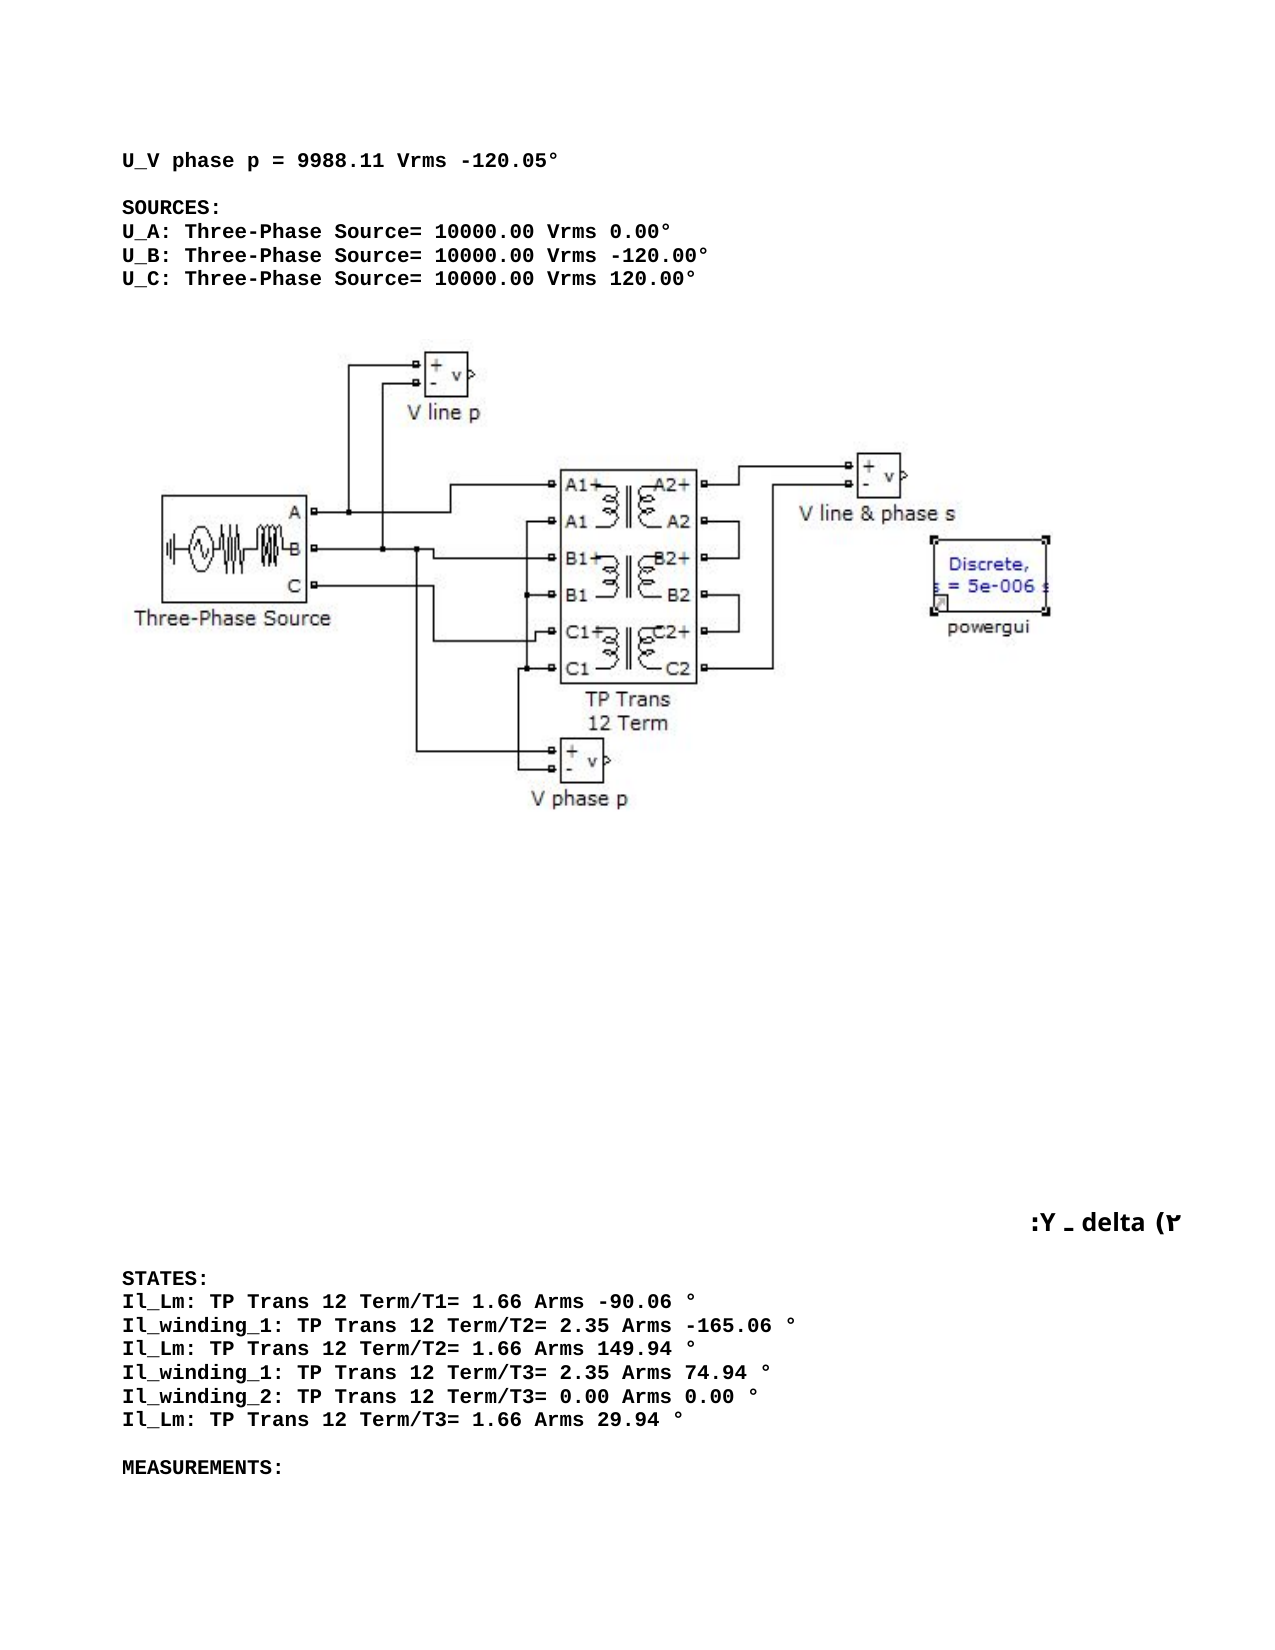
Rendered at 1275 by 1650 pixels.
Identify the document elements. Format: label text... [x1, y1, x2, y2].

text U_A: Three-Phase Source= 10000.00 Vrms 0.00° [122, 221, 1181, 244]
text Il_Lm: TP Trans 12 Term/T2= 1.66 Arms 149.94 ° [122, 1338, 1181, 1362]
text STATES: [122, 1267, 1181, 1291]
text SOURCES: [122, 197, 1181, 221]
text Il_Lm: TP Trans 12 Term/T3= 1.66 Arms 29.94 ° [122, 1409, 1181, 1433]
text Il_winding_1: TP Trans 12 Term/T3= 2.35 Arms 74.94 ° [122, 1362, 1181, 1386]
text U_C: Three-Phase Source= 10000.00 Vrms 120.00° [122, 268, 1181, 292]
text MEASUREMENTS: [122, 1457, 1181, 1480]
text U_V phase p = 9988.11 Vrms -120.05° [122, 150, 1181, 174]
text Il_winding_2: TP Trans 12 Term/T3= 0.00 Arms 0.00 ° [122, 1386, 1181, 1409]
text Il_winding_1: TP Trans 12 Term/T2= 2.35 Arms -165.06 ° [122, 1315, 1181, 1338]
text ۲) delta ـ Y: [122, 1205, 1181, 1239]
text U_B: Three-Phase Source= 10000.00 Vrms -120.00° [122, 244, 1181, 268]
text Il_Lm: TP Trans 12 Term/T1= 1.66 Arms -90.06 ° [122, 1291, 1181, 1315]
picture [121, 339, 1054, 817]
